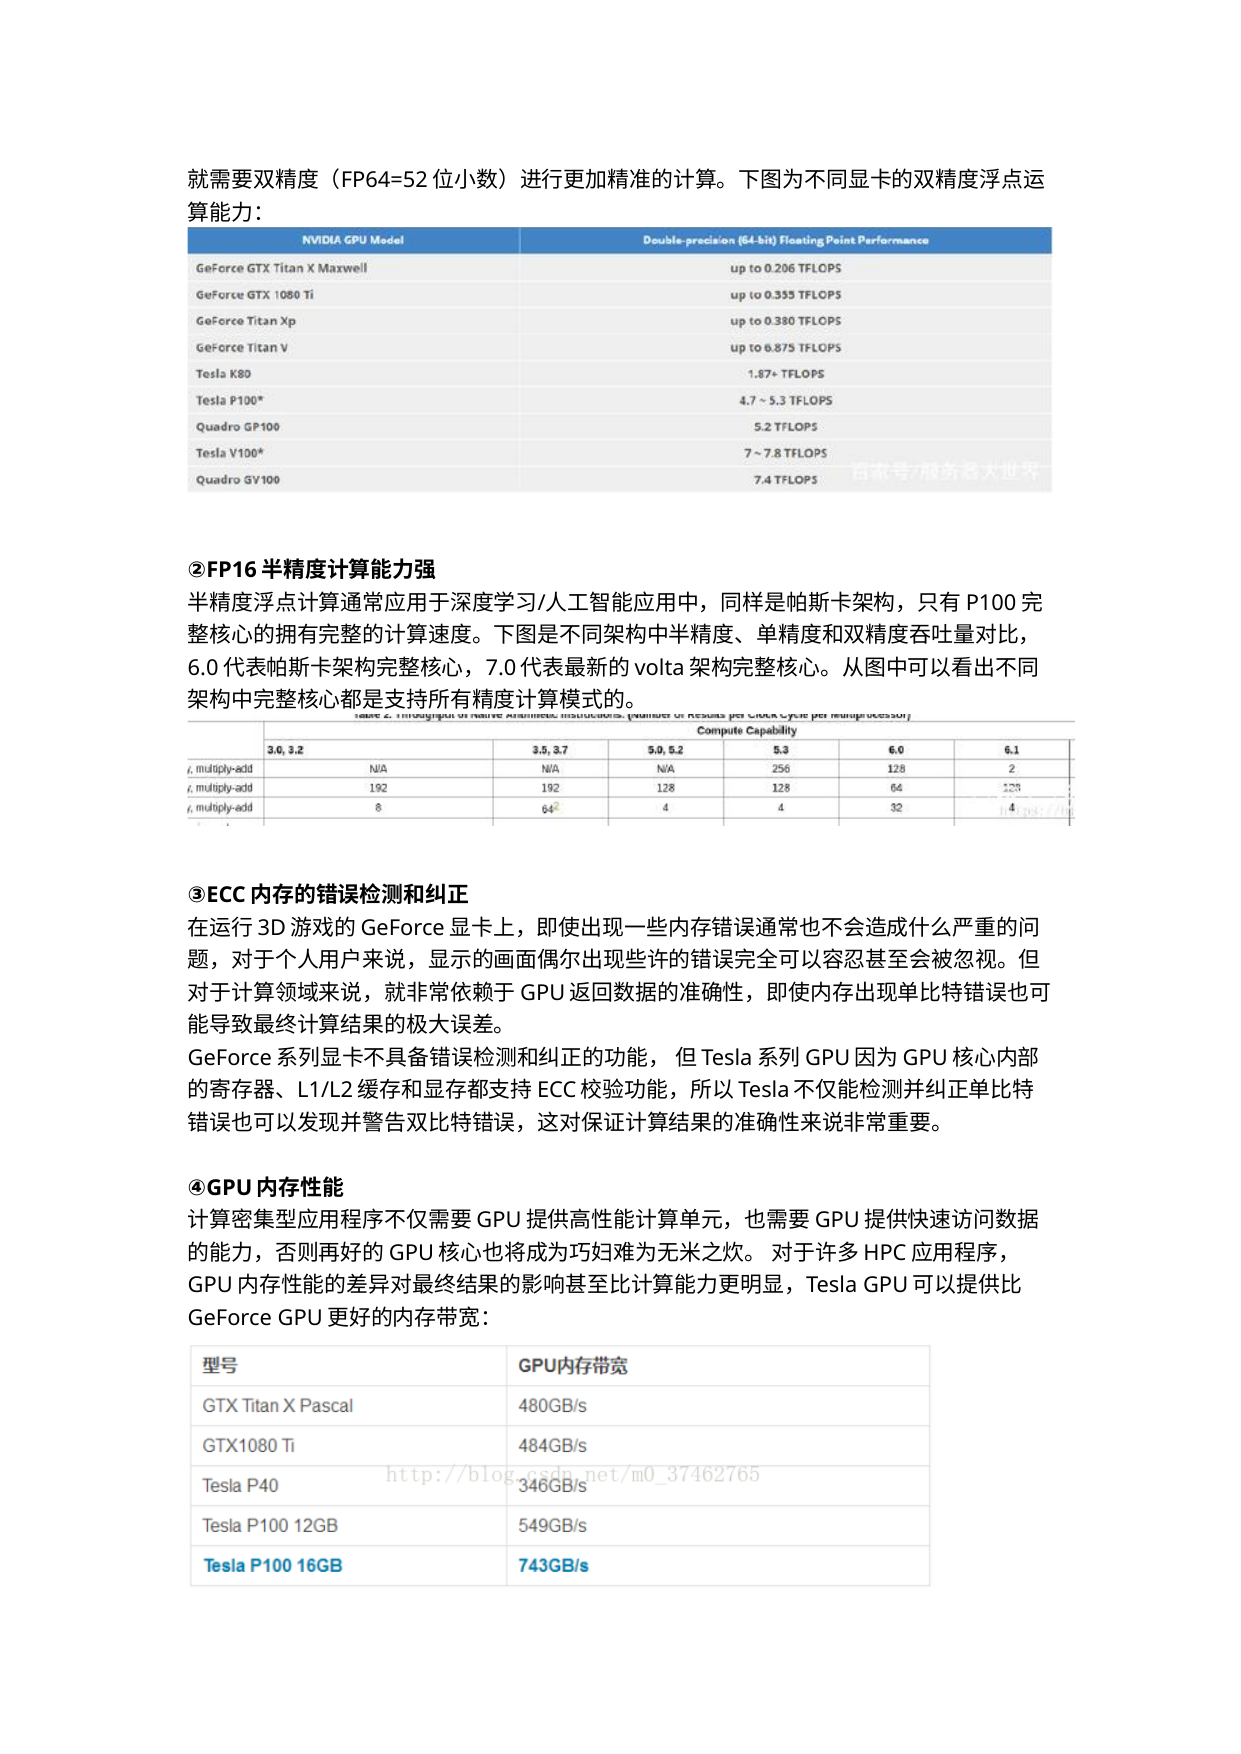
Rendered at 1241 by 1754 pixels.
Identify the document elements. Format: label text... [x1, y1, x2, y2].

text 半精度浮点计算通常应用于深度学习/人工智能应用中，同样是帕斯卡架构，只有P100完整核心的拥有完整的计算速度。下图是不同架构中半精度、单精度和双精度吞吐量对比，6.0代表帕斯卡架构完整核心，7.0代表最新的volta架构完整核心。从图中可以看出不同架构中完整核心都是支持所有精度计算模式的。 [187, 584, 1053, 714]
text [187, 162, 1053, 227]
text ②FP16半精度计算能力强 [187, 552, 1053, 584]
text ③ECC内存的错误检测和纠正 [187, 877, 1053, 909]
picture [187, 1332, 936, 1592]
text 在运行3D游戏的GeForce显卡上，即使出现一些内存错误通常也不会造成什么严重的问题，对于个人用户来说，显示的画面偶尔出现些许的错误完全可以容忍甚至会被忽视。但对于计算领域来说，就非常依赖于GPU返回数据的准确性，即使内存出现单比特错误也可能导致最终计算结果的极大误差。 [187, 909, 1053, 1039]
text GeForce系列显卡不具备错误检测和纠正的功能， 但Tesla系列GPU因为GPU核心内部的寄存器、L1/L2缓存和显存都支持ECC校验功能，所以Tesla不仅能检测并纠正单比特错误也可以发现并警告双比特错误，这对保证计算结果的准确性来说非常重要。 [187, 1039, 1053, 1137]
picture [187, 227, 1053, 494]
text ④GPU内存性能 [187, 1169, 1053, 1202]
picture [187, 714, 1076, 826]
text 计算密集型应用程序不仅需要GPU提供高性能计算单元，也需要GPU提供快速访问数据的能力，否则再好的GPU核心也将成为巧妇难为无米之炊。 对于许多HPC应用程序，GPU内存性能的差异对最终结果的影响甚至比计算能力更明显，Tesla GPU可以提供比GeForce GPU更好的内存带宽： [187, 1202, 1053, 1332]
